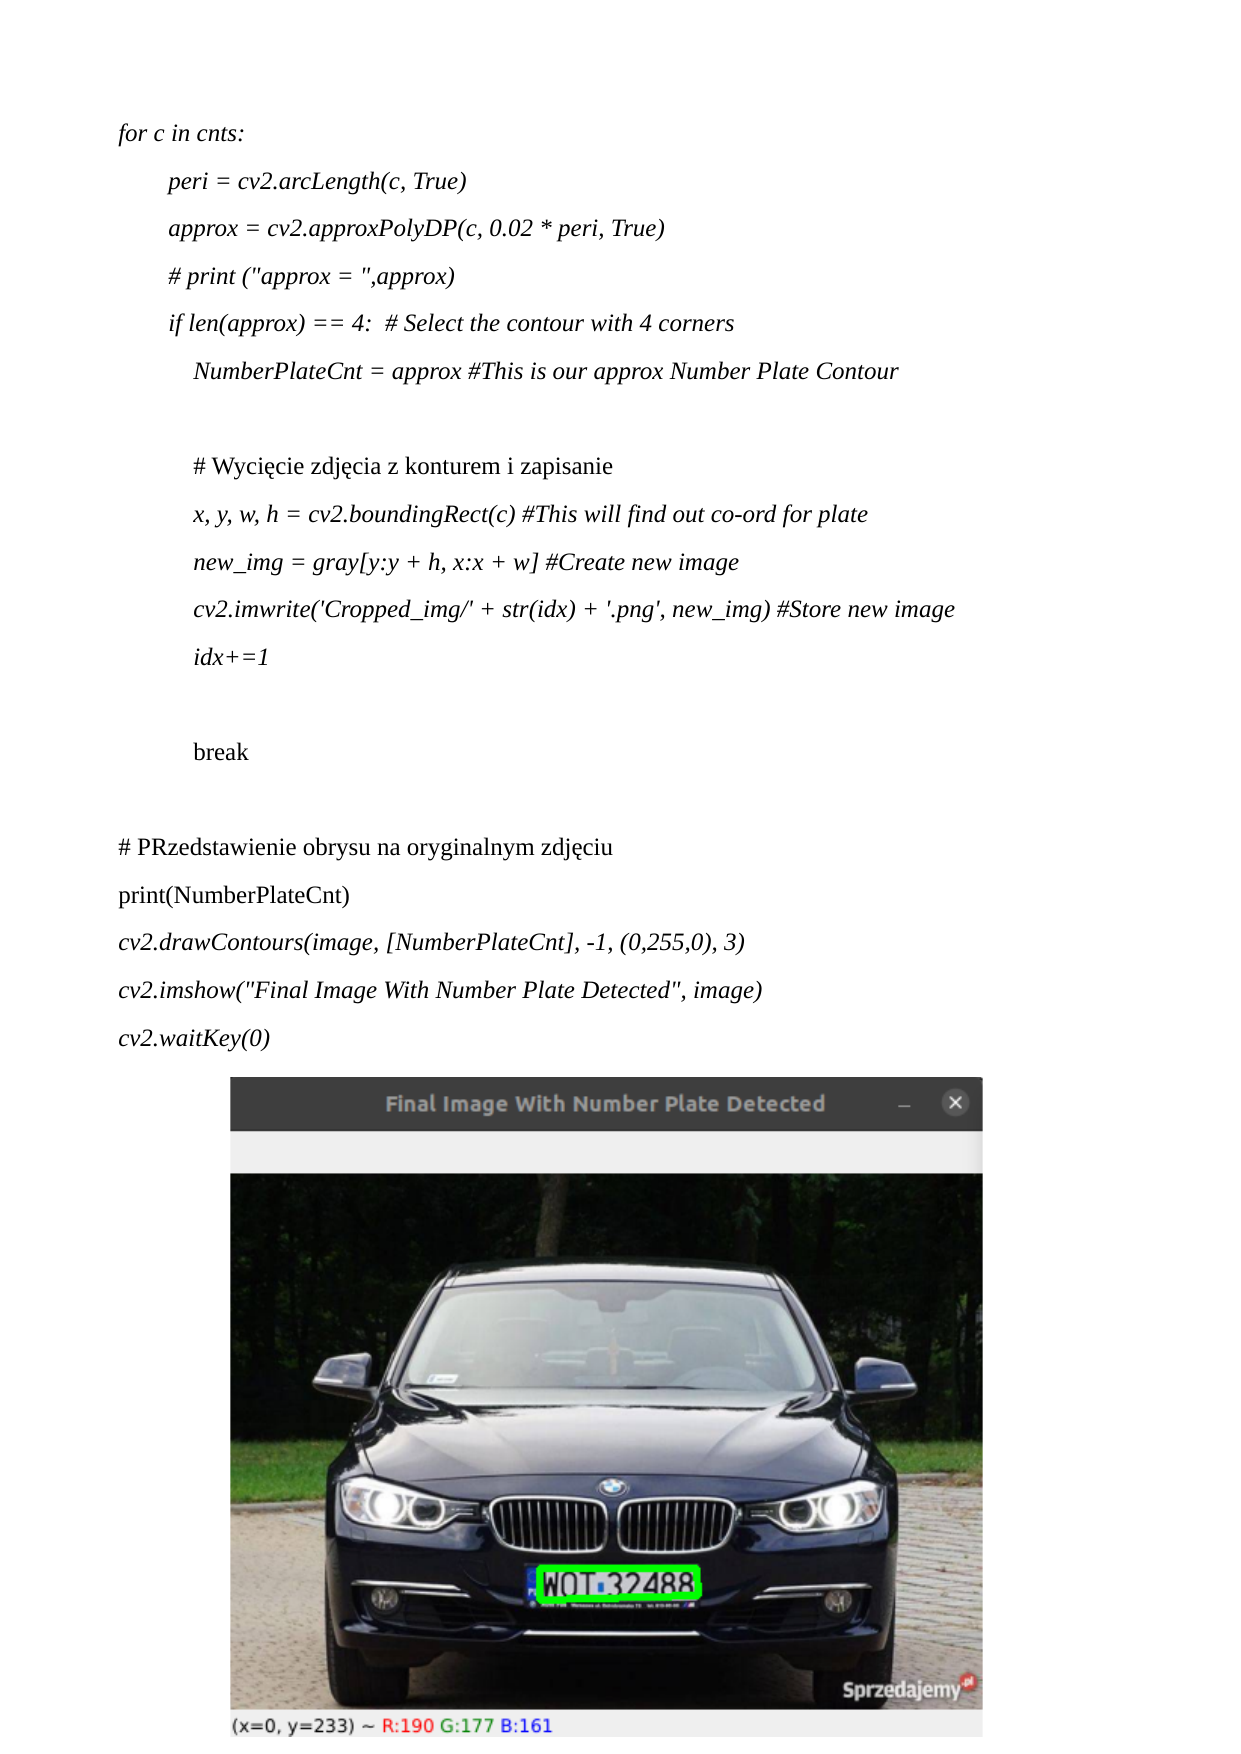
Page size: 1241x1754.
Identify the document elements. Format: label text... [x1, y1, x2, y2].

text for c in cnts: [118, 118, 1122, 147]
text break [118, 737, 1122, 766]
text if len(approx) == 4: # Select the contour with 4 corners [118, 308, 1122, 337]
text # print ("approx = ",approx) [118, 261, 1122, 290]
text cv2.imshow("Final Image With Number Plate Detected", image) [118, 975, 1122, 1004]
picture [230, 1077, 983, 1737]
text new_img = gray[y:y + h, x:x + w] #Create new image [118, 547, 1122, 575]
text idx+=1 [118, 642, 1122, 671]
text cv2.waitKey(0) [118, 1023, 1122, 1051]
text cv2.imwrite('Cropped_img/' + str(idx) + '.png', new_img) #Store new image [118, 594, 1122, 623]
text # PRzedstawienie obrysu na oryginalnym zdjęciu [118, 832, 1122, 861]
text NumberPlateCnt = approx #This is our approx Number Plate Contour [118, 356, 1122, 385]
text cv2.drawContours(image, [NumberPlateCnt], -1, (0,255,0), 3) [118, 927, 1122, 956]
text # Wycięcie zdjęcia z konturem i zapisanie [118, 451, 1122, 480]
text peri = cv2.arcLength(c, True) [118, 166, 1122, 194]
text approx = cv2.approxPolyDP(c, 0.02 * peri, True) [118, 213, 1122, 242]
text x, y, w, h = cv2.boundingRect(c) #This will find out co-ord for plate [118, 499, 1122, 528]
text print(NumberPlateCnt) [118, 880, 1122, 908]
